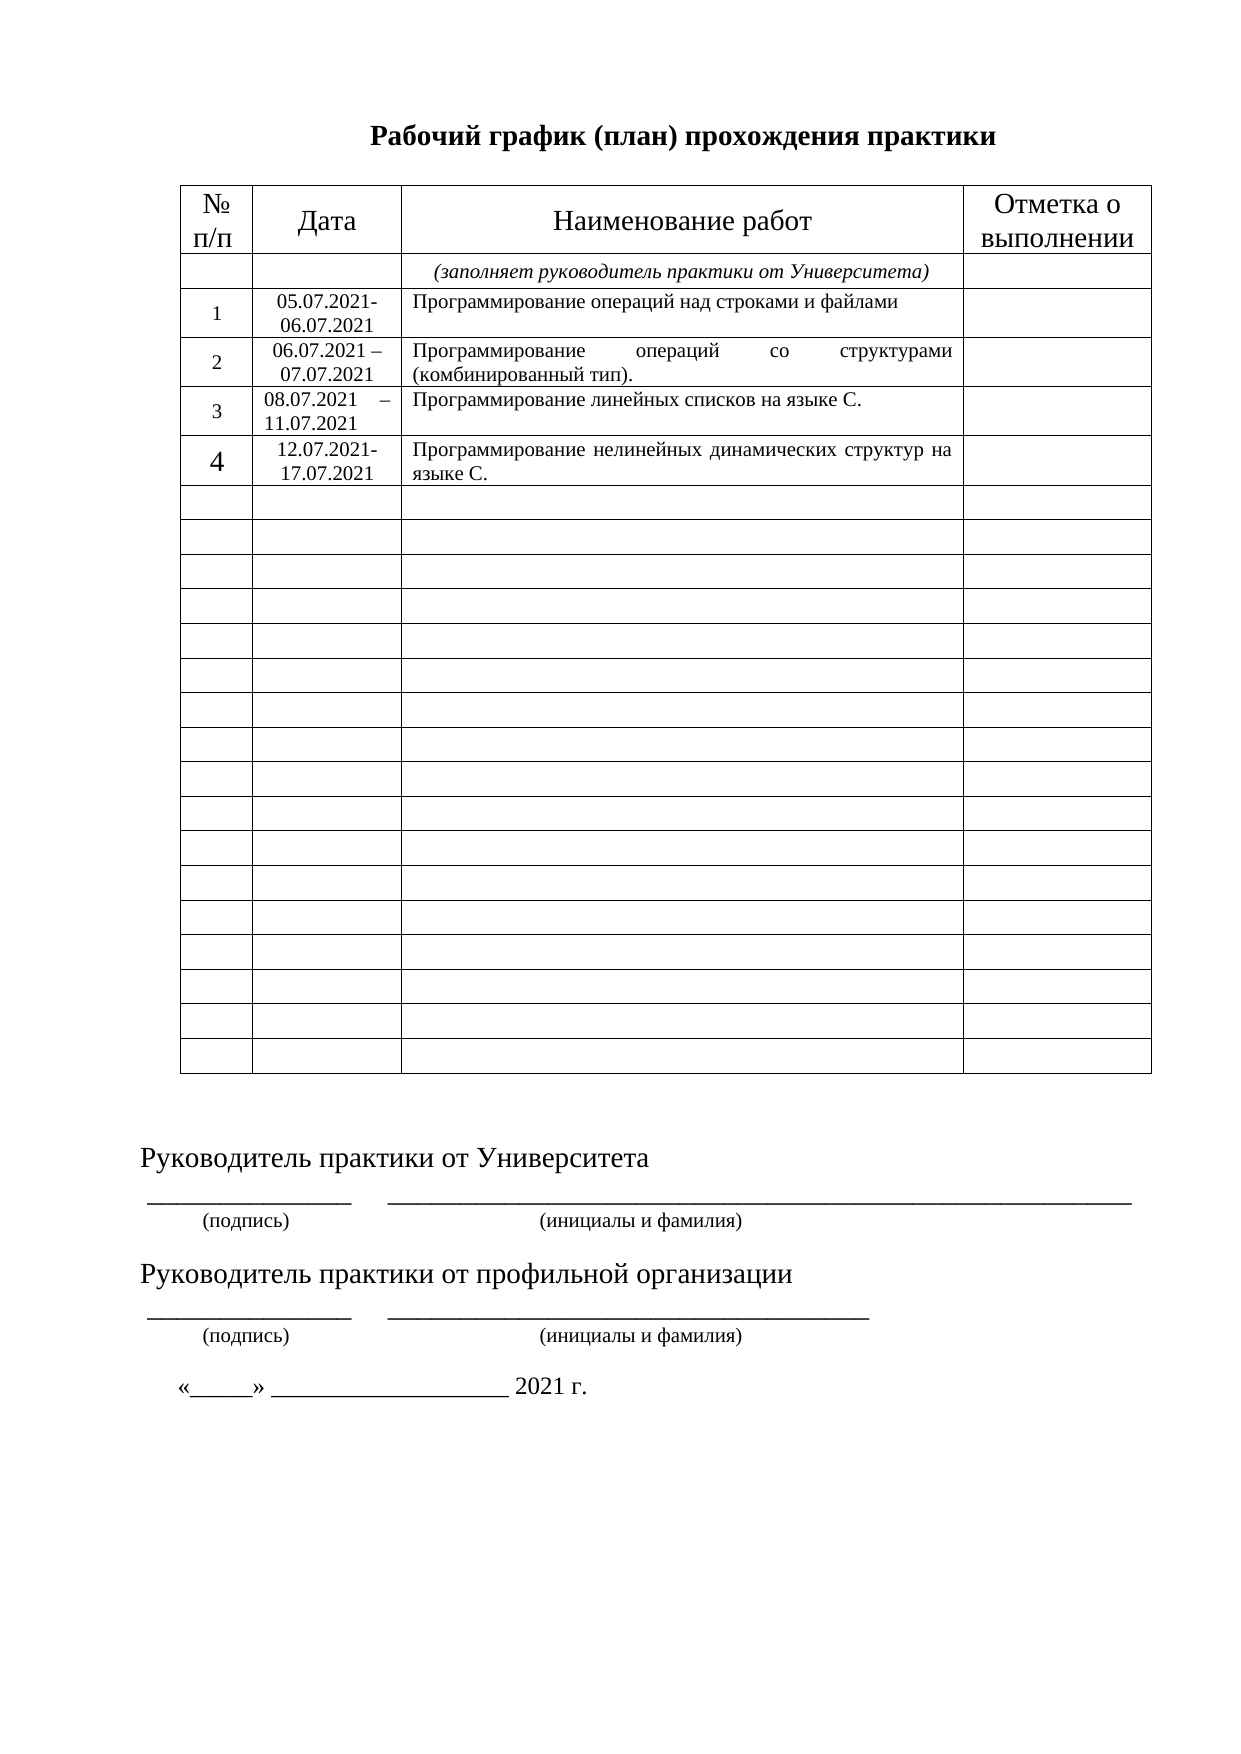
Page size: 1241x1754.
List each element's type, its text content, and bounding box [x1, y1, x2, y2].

table_cell 12.07.2021-17.07.2021 [253, 436, 401, 484]
table_cell [402, 901, 963, 934]
table_cell [402, 831, 963, 865]
table_cell Программирование операций над строками и файлами [402, 289, 963, 337]
table_cell [181, 589, 252, 623]
table_cell [253, 866, 401, 899]
table_cell [964, 831, 1151, 865]
table_cell [181, 486, 252, 519]
text (подпись) (инициалы и фамилия) [140, 1208, 1152, 1232]
table_cell [964, 338, 1151, 386]
table_cell [964, 624, 1151, 657]
table_cell [253, 624, 401, 657]
table_cell [253, 901, 401, 934]
table_cell [181, 1004, 252, 1038]
table_cell [253, 555, 401, 588]
table_cell 4 [181, 436, 252, 484]
table_cell [253, 762, 401, 796]
table_cell [964, 254, 1151, 288]
table_cell [181, 970, 252, 1003]
table_cell [253, 659, 401, 692]
table_cell [181, 693, 252, 727]
table_header Отметка о выполнении [964, 186, 1151, 253]
table_cell [964, 486, 1151, 519]
table_cell [253, 797, 401, 830]
table_cell [181, 520, 252, 554]
table_cell [253, 254, 401, 288]
table_cell [964, 866, 1151, 899]
table_cell [253, 589, 401, 623]
table_cell [181, 1039, 252, 1072]
table_cell [402, 970, 963, 1003]
text (подпись) (инициалы и фамилия) [140, 1323, 1152, 1347]
text «_____» ___________________ 2021 г. [177, 1371, 1152, 1400]
table_cell [402, 728, 963, 761]
table_cell [181, 901, 252, 934]
table_cell [253, 970, 401, 1003]
table_cell [964, 289, 1151, 337]
table_cell Программирование линейных списков на языке С. [402, 387, 963, 435]
table_cell [181, 659, 252, 692]
table_cell [402, 486, 963, 519]
table_cell [964, 555, 1151, 588]
table_cell [181, 728, 252, 761]
table_cell [253, 1004, 401, 1038]
text Рабочий график (план) прохождения практики [215, 118, 1152, 152]
table_cell [253, 693, 401, 727]
table_cell [253, 935, 401, 969]
table_cell [253, 520, 401, 554]
table_cell [964, 693, 1151, 727]
text ______________ ___________________________________________________ [140, 1174, 1152, 1208]
table_cell [402, 1039, 963, 1072]
table_cell [181, 935, 252, 969]
table_cell 2 [181, 338, 252, 386]
table_cell 1 [181, 289, 252, 337]
table_cell 06.07.2021 – 07.07.2021 [253, 338, 401, 386]
table_cell [402, 659, 963, 692]
table_cell [181, 254, 252, 288]
table_cell [181, 555, 252, 588]
table_cell [253, 1039, 401, 1072]
table_cell [964, 436, 1151, 484]
table_cell 05.07.2021- 06.07.2021 [253, 289, 401, 337]
table_cell [964, 797, 1151, 830]
table_cell [181, 624, 252, 657]
table_header Наименование работ [402, 186, 963, 253]
text ______________ _________________________________ [140, 1289, 1152, 1323]
table_cell [402, 797, 963, 830]
table_cell [402, 866, 963, 899]
table_cell [181, 831, 252, 865]
text Руководитель практики от Университета [140, 1141, 1152, 1174]
table_cell [253, 831, 401, 865]
table_cell [402, 693, 963, 727]
table_cell [402, 935, 963, 969]
table_cell 08.07.2021 – 11.07.2021 [253, 387, 401, 435]
table_cell Программирование операций со структурами (комбинированный тип). [402, 338, 963, 386]
table_cell [402, 589, 963, 623]
table_cell [402, 555, 963, 588]
table_cell [402, 762, 963, 796]
table_cell [402, 520, 963, 554]
table_cell [181, 797, 252, 830]
table_cell 3 [181, 387, 252, 435]
table_cell (заполняет руководитель практики от Университета) [402, 254, 963, 288]
table_cell [964, 1039, 1151, 1072]
table_cell [964, 762, 1151, 796]
table_cell [964, 659, 1151, 692]
table_cell Программирование нелинейных динамических структур на языке С. [402, 436, 963, 484]
table_cell [181, 762, 252, 796]
table_cell [964, 970, 1151, 1003]
table_cell [964, 589, 1151, 623]
table_header Дата [253, 186, 401, 253]
table_cell [964, 935, 1151, 969]
table_cell [402, 1004, 963, 1038]
table_cell [964, 520, 1151, 554]
text Руководитель практики от профильной организации [140, 1256, 1152, 1289]
table_cell [964, 901, 1151, 934]
table_header № п/п [181, 186, 252, 253]
table_cell [964, 387, 1151, 435]
table_cell [964, 728, 1151, 761]
table_cell [964, 1004, 1151, 1038]
table_cell [181, 866, 252, 899]
table_cell [253, 728, 401, 761]
table_cell [253, 486, 401, 519]
table_cell [402, 624, 963, 657]
